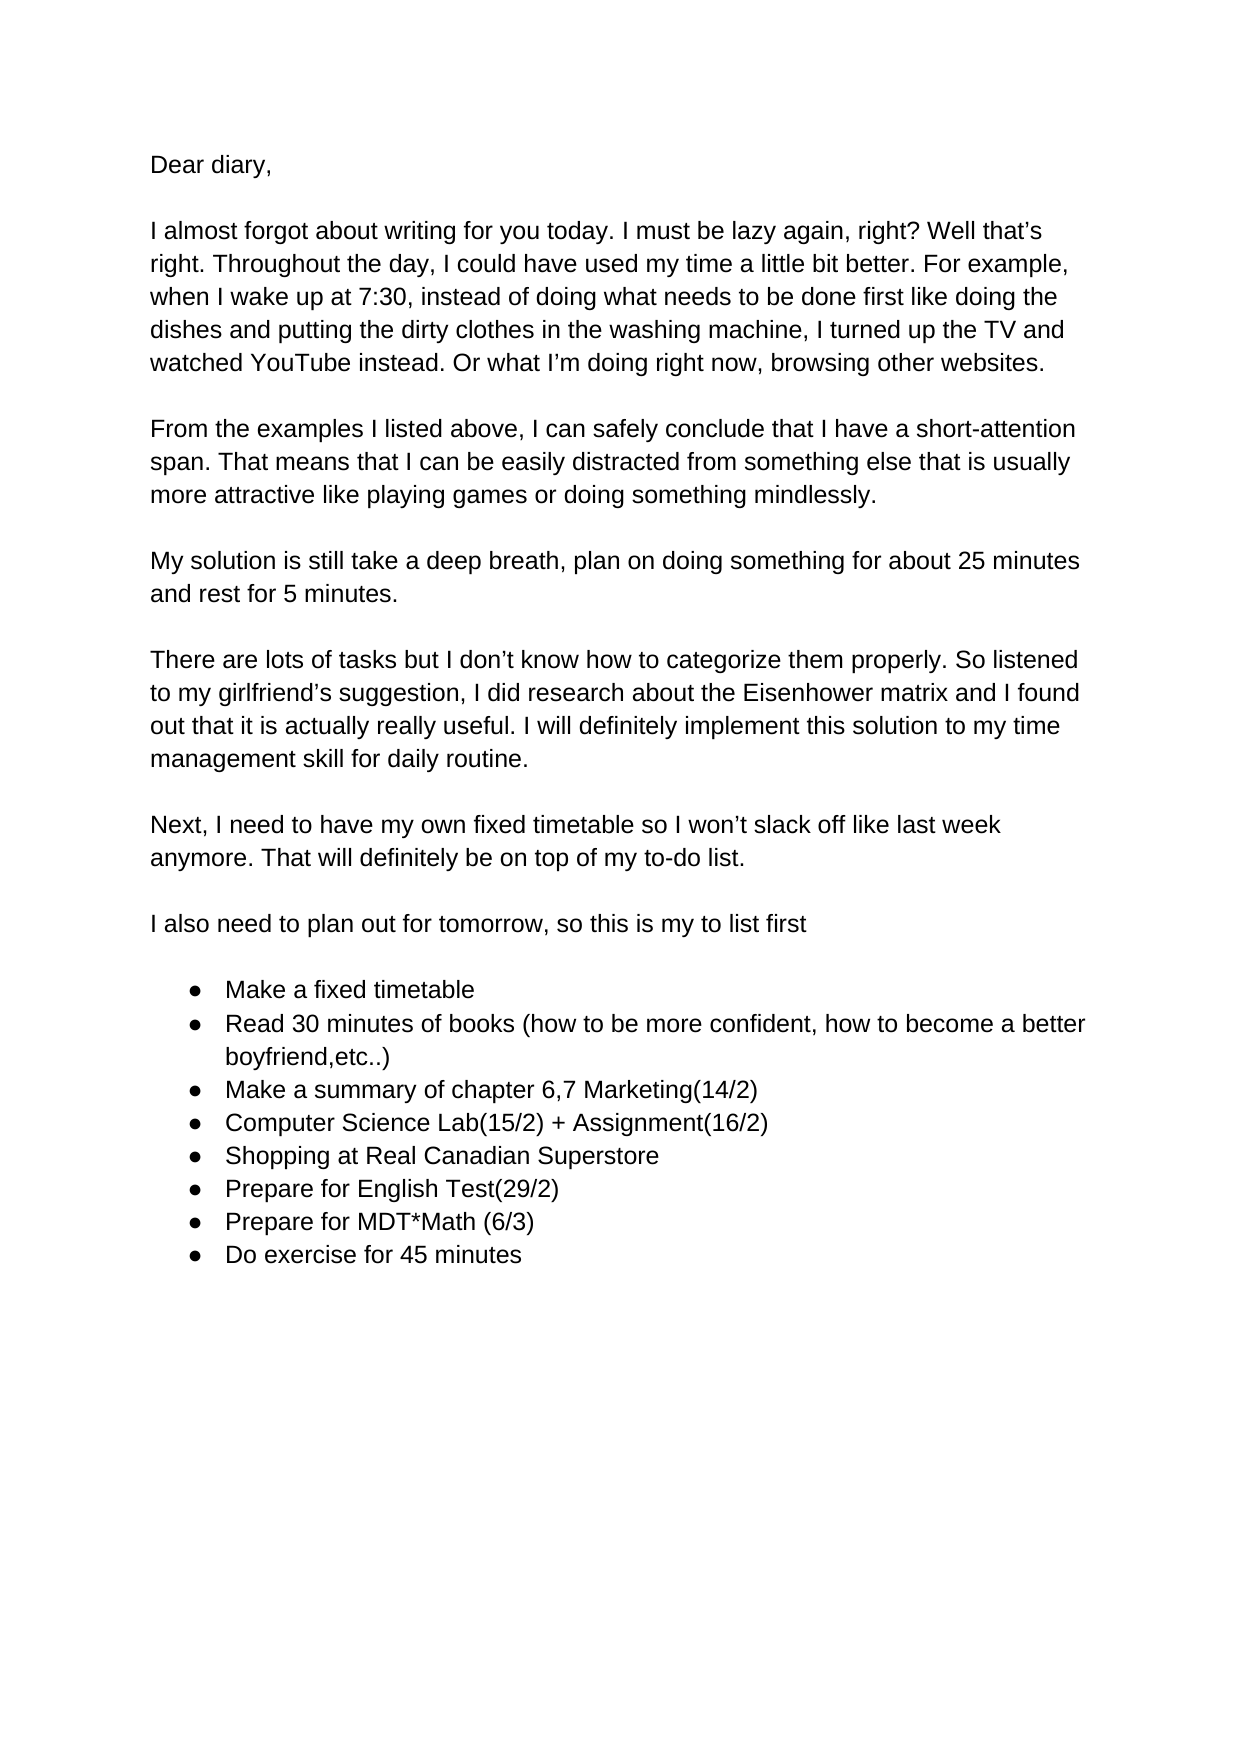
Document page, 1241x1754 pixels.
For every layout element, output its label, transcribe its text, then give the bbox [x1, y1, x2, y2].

list Prepare for MDT*Math (6/3) [187, 1207, 1090, 1235]
text From the examples I listed above, I can safely conclude that I have a short-attention span. That means that I can be easily distracted from something else that is usually more attractive like playing games or doing something mindlessly. [150, 414, 1090, 509]
list Do exercise for 45 minutes [187, 1240, 1090, 1268]
list Shopping at Real Canadian Superstore [187, 1141, 1090, 1169]
text My solution is still take a deep breath, plan on doing something for about 25 minutes and rest for 5 minutes. [150, 546, 1090, 608]
text There are lots of tasks but I don’t know how to categorize them properly. So listened to my girlfriend’s suggestion, I did research about the Eisenhower matrix and I found out that it is actually really useful. I will definitely implement this solution to my time management skill for daily routine. [150, 645, 1090, 773]
text I also need to plan out for tomorrow, so this is my to list first [150, 909, 1090, 938]
text I almost forgot about writing for you today. I must be lazy again, right? Well that’s right. Throughout the day, I could have used my time a little bit better. For example, when I wake up at 7:30, instead of doing what needs to be done first like doing the dishes and putting the dirty clothes in the washing machine, I turned up the TV and watched YouTube instead. Or what I’m doing right now, browsing other websites. [150, 216, 1090, 377]
list Computer Science Lab(15/2) + Assignment(16/2) [187, 1108, 1090, 1136]
text Next, I need to have my own fixed timetable so I won’t slack off like last week anymore. That will definitely be on top of my to-do list. [150, 810, 1090, 872]
list Prepare for English Test(29/2) [187, 1174, 1090, 1202]
list Make a fixed timetable [187, 976, 1090, 1004]
text Dear diary, [150, 150, 1090, 179]
list Make a summary of chapter 6,7 Marketing(14/2) [187, 1074, 1090, 1103]
list Read 30 minutes of books (how to be more confident, how to become a better boyfriend,etc..) [187, 1008, 1090, 1070]
